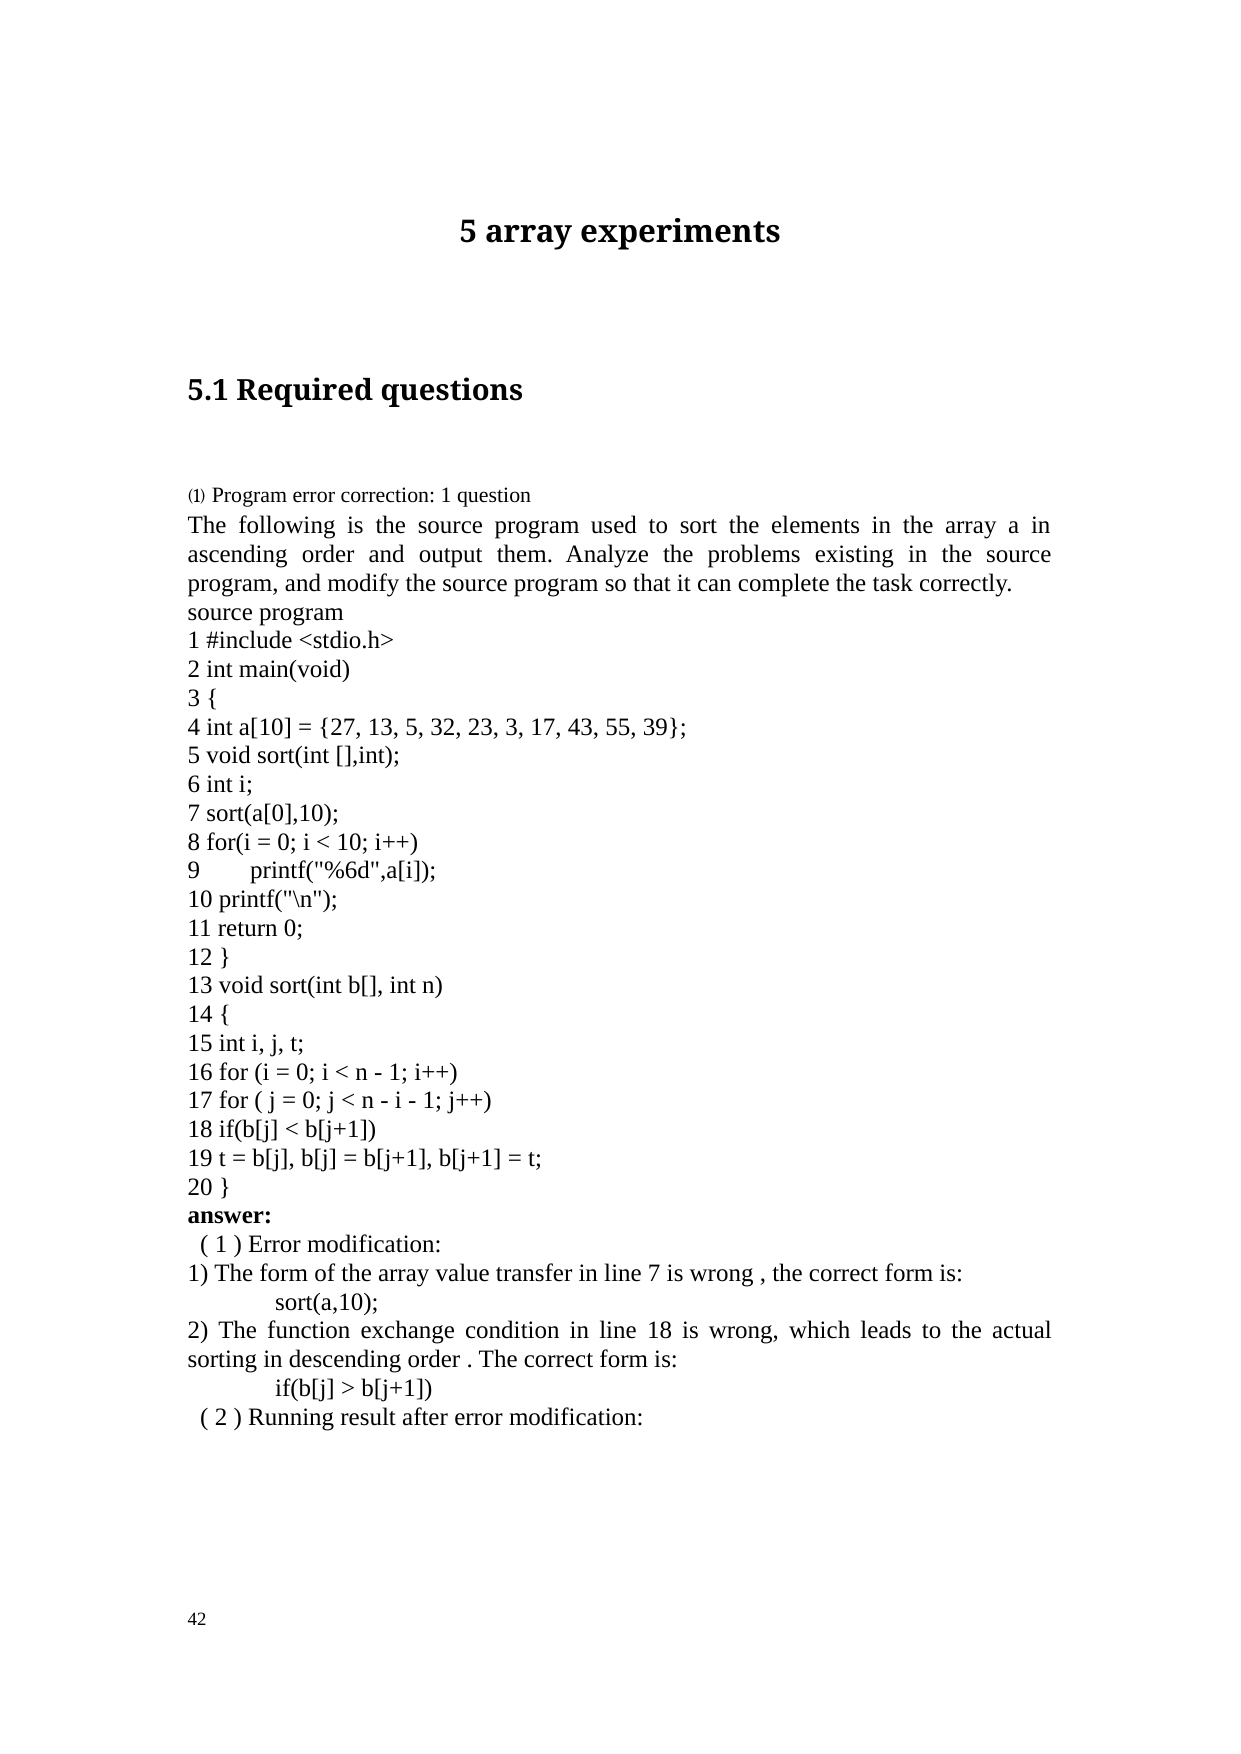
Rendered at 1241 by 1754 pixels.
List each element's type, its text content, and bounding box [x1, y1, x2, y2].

text ( 2 ) Running result after error modification: [187, 1402, 1053, 1430]
text 1) The form of the array value transfer in line 7 is wrong , the correct form is: [187, 1258, 1053, 1287]
text 7 sort(a[0],10); [187, 798, 1053, 827]
text source program [187, 597, 1053, 625]
text 20 } [187, 1172, 1053, 1200]
subtitle 5 array experiments [187, 197, 1053, 262]
text 17 for ( j = 0; j < n - i - 1; j++) [187, 1085, 1053, 1114]
text 4 int a[10] = {27, 13, 5, 32, 23, 3, 17, 43, 55, 39}; [187, 712, 1053, 740]
text 9 printf("%6d",a[i]); [187, 855, 1053, 884]
text 8 for(i = 0; i < 10; i++) [187, 827, 1053, 855]
text 19 t = b[j], b[j] = b[j+1], b[j+1] = t; [187, 1143, 1053, 1172]
text 3 { [187, 683, 1053, 712]
text 14 { [187, 999, 1053, 1028]
text 10 printf("\n"); [187, 884, 1053, 913]
text 6 int i; [187, 769, 1053, 798]
text 18 if(b[j] < b[j+1]) [187, 1114, 1053, 1143]
text answer: [187, 1200, 1053, 1229]
text 15 int i, j, t; [187, 1028, 1053, 1057]
text 13 void sort(int b[], int n) [187, 970, 1053, 999]
text 11 return 0; [187, 913, 1053, 942]
text ( 1 ) Error modification: [187, 1229, 1053, 1258]
text sort(a,10); [187, 1287, 1053, 1315]
text The following is the source program used to sort the elements in the array a in ascending order and output them. Analyze the problems existing in the source program, and modify the source program so that it can complete the task correctly. [187, 510, 1053, 597]
text if(b[j] > b[j+1]) [187, 1373, 1053, 1402]
text 16 for (i = 0; i < n - 1; i++) [187, 1057, 1053, 1085]
text 5 void sort(int [],int); [187, 740, 1053, 769]
text 1 #include <stdio.h> [187, 625, 1053, 654]
text 2 int main(void) [187, 654, 1053, 683]
text 12 } [187, 942, 1053, 970]
text ⑴ Program error correction: 1 question [187, 478, 1053, 510]
text 2) The function exchange condition in line 18 is wrong, which leads to the actual sorting in descending order . The correct form is: [187, 1315, 1053, 1373]
subtitle 5.1 Required questions [187, 357, 1053, 422]
